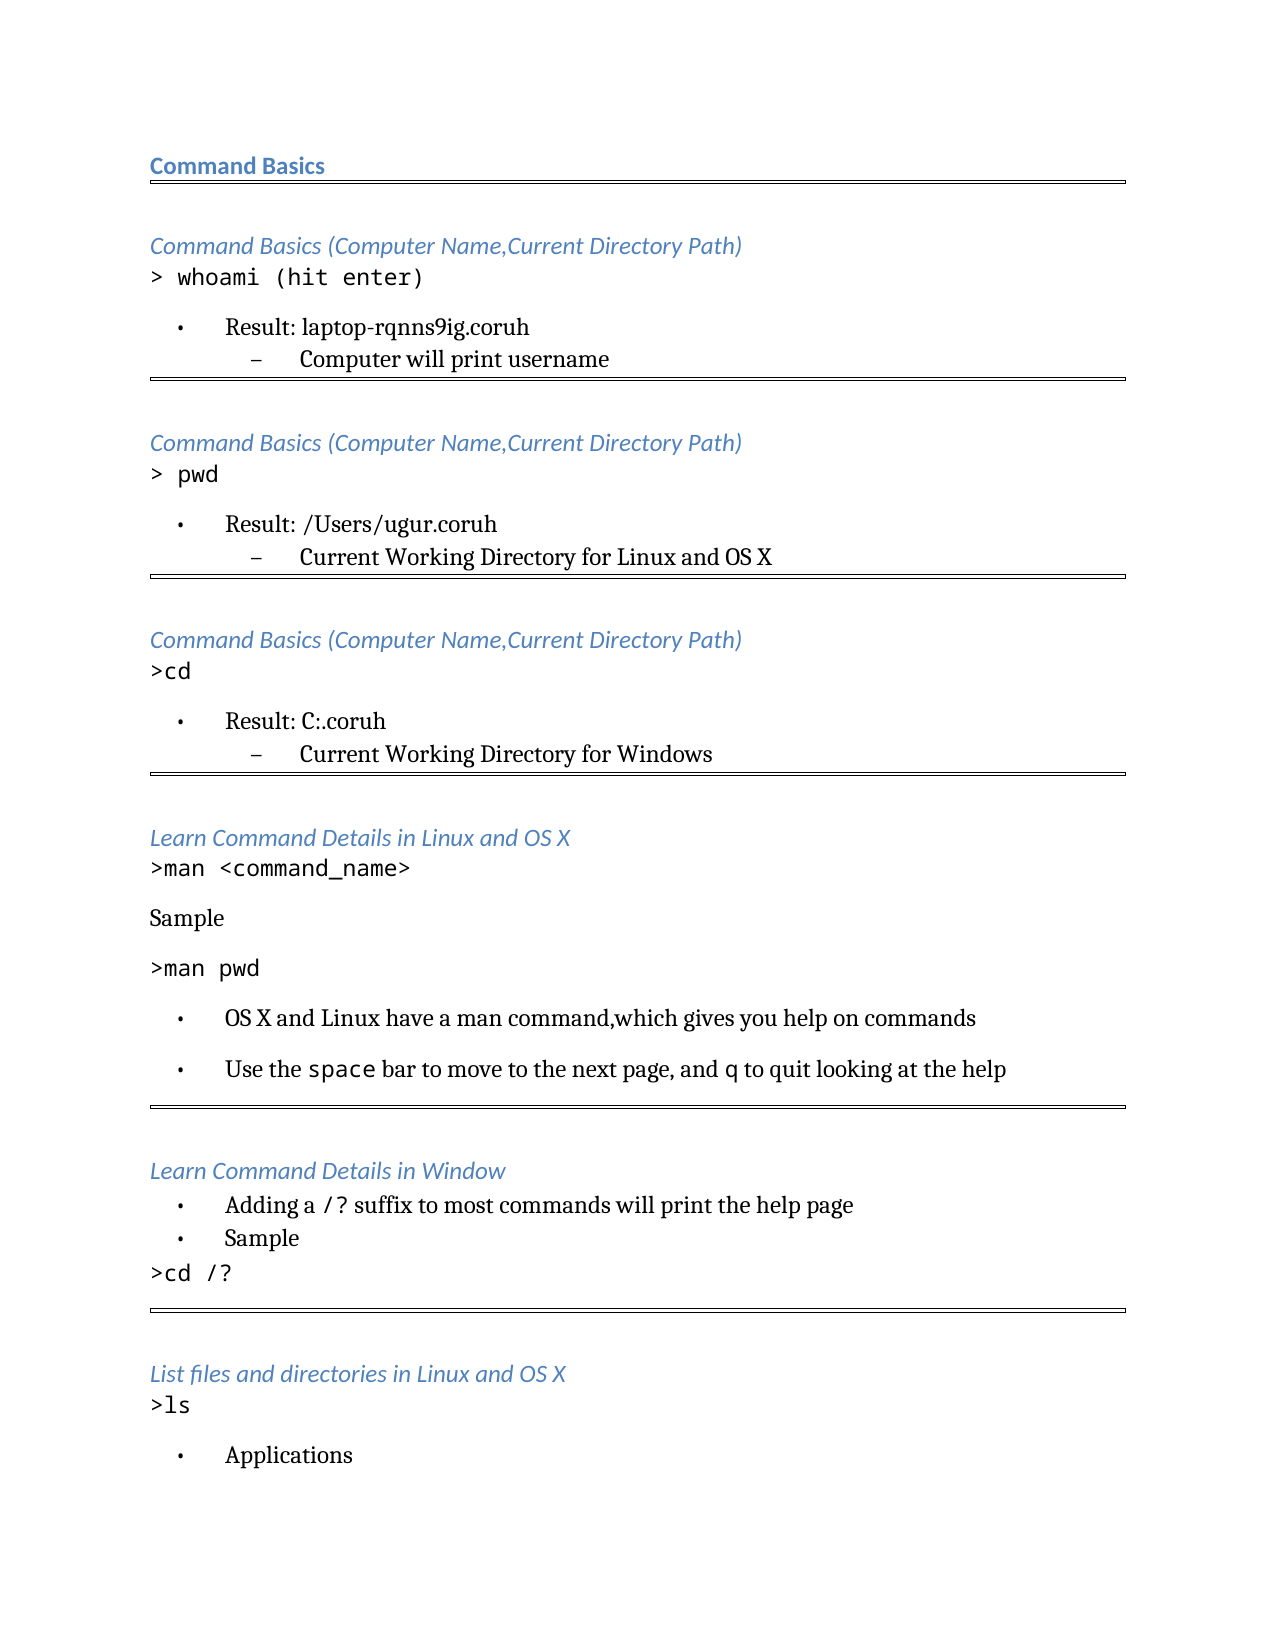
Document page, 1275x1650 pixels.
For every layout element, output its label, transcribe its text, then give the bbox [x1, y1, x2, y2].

list OS X and Linux have a man command,which gives you help on commands [175, 1004, 1125, 1033]
text >cd [150, 655, 1125, 686]
subtitle List files and directories in Linux and OS X [150, 1358, 1125, 1389]
text >man <command_name> [150, 852, 1125, 883]
subtitle Command Basics [150, 150, 1125, 180]
list Use the space bar to move to the next page, and q to quit looking at the help [175, 1053, 1125, 1085]
text > whoami (hit enter) [150, 261, 1125, 292]
list Current Working Directory for Windows [250, 739, 1125, 768]
subtitle Command Basics (Computer Name,Current Directory Path) [150, 427, 1125, 458]
text >ls [150, 1389, 1125, 1420]
list Adding a /? suffix to most commands will print the help page [175, 1189, 1125, 1221]
list Result: /Users/ugur.coruh [175, 510, 1125, 539]
text >cd /? [150, 1257, 1125, 1288]
list Result: laptop-rqnns9ig.coruh [175, 313, 1125, 341]
list Computer will print username [250, 345, 1125, 374]
text Sample [150, 904, 1125, 933]
text >man pwd [150, 952, 1125, 983]
subtitle Learn Command Details in Window [150, 1155, 1125, 1186]
subtitle Command Basics (Computer Name,Current Directory Path) [150, 230, 1125, 261]
list Result: C:.coruh [175, 707, 1125, 736]
text > pwd [150, 458, 1125, 489]
list Applications [175, 1441, 1125, 1470]
subtitle Learn Command Details in Linux and OS X [150, 822, 1125, 852]
subtitle Command Basics (Computer Name,Current Directory Path) [150, 624, 1125, 655]
list Sample [175, 1224, 1125, 1253]
list Current Working Directory for Linux and OS X [250, 542, 1125, 571]
